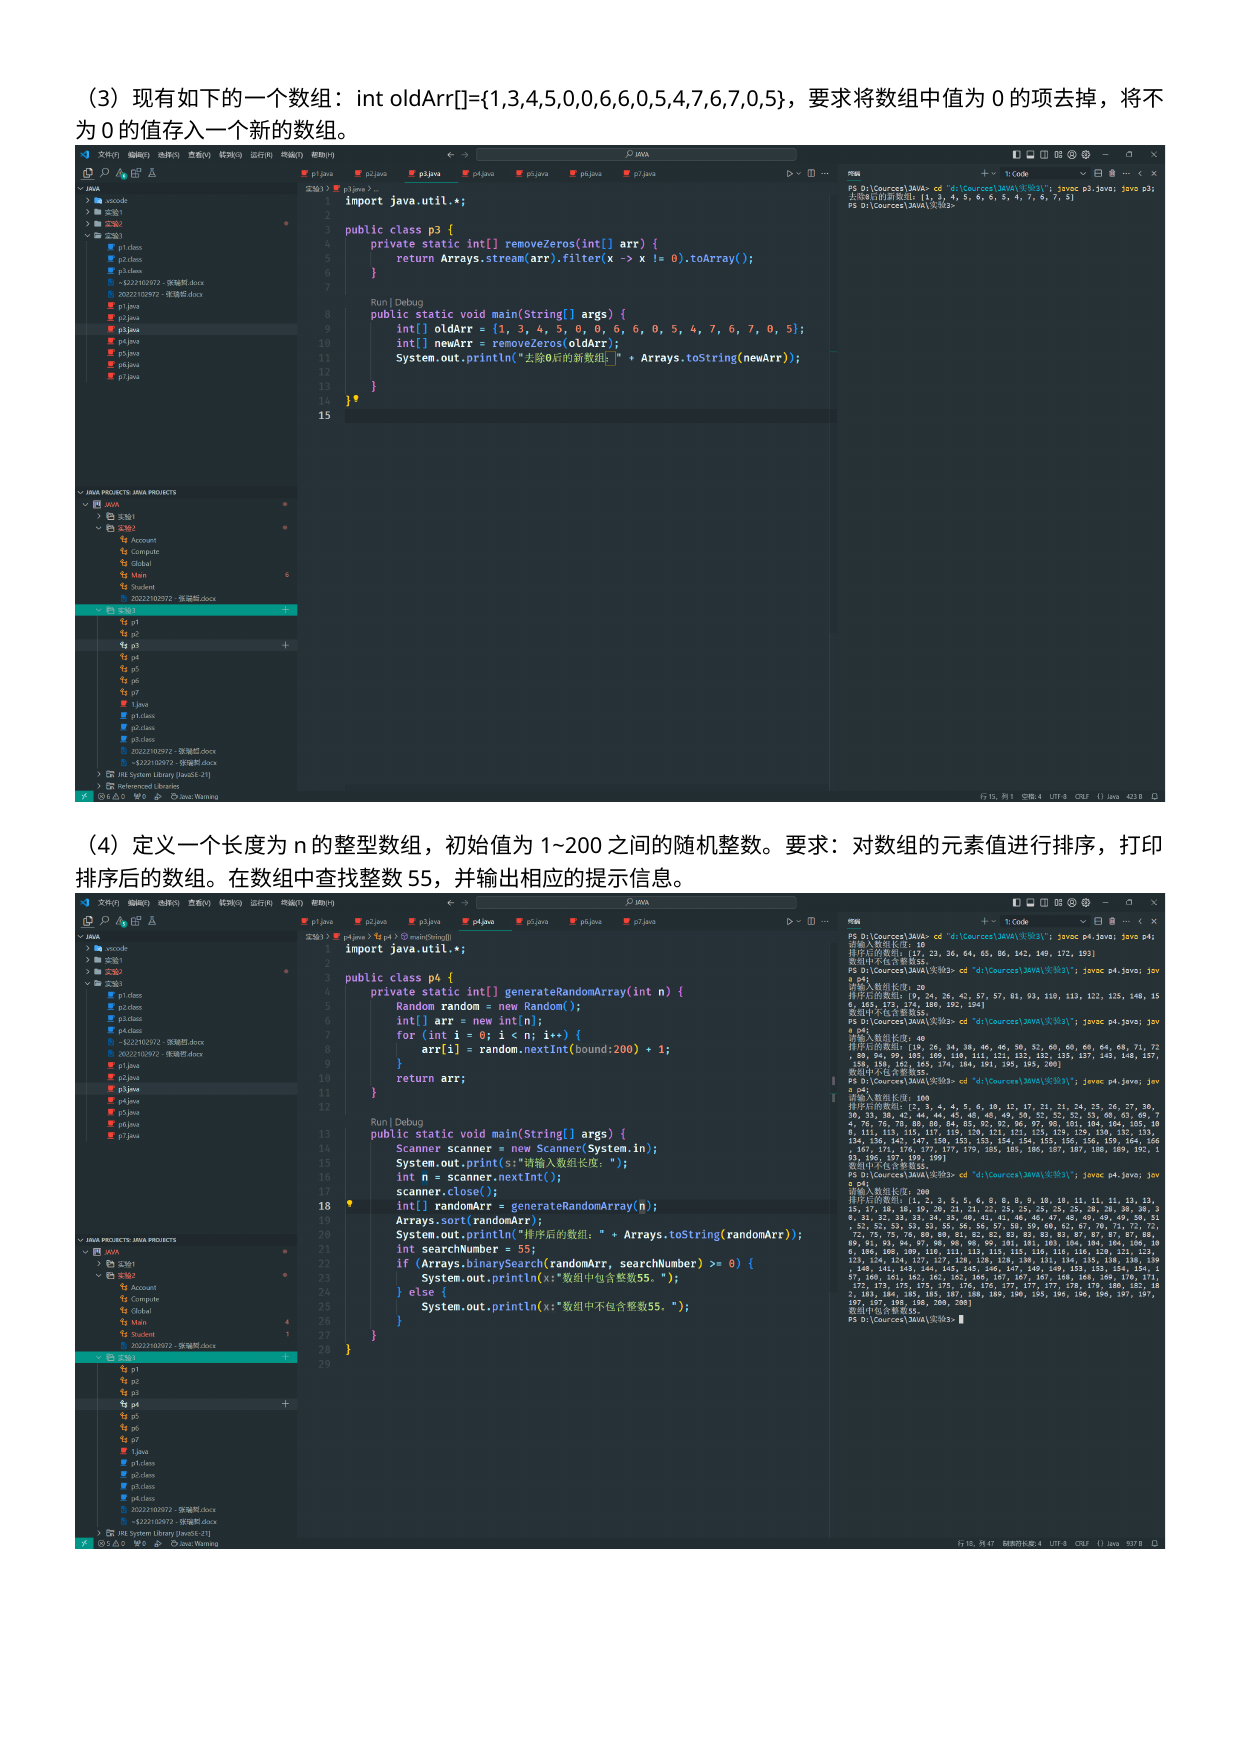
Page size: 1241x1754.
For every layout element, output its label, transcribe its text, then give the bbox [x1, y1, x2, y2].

text （3）现有如下的一个数组：int oldArr[]={1,3,4,5,0,0,6,6,0,5,4,7,6,7,0,5}，要求将数组中值为0的项去掉，将不为0的值存入一个新的数组。 [75, 81, 1165, 145]
picture [75, 145, 1166, 802]
text （4）定义一个长度为n的整型数组，初始值为1~200之间的随机整数。要求：对数组的元素值进行排序，打印排序后的数组。在数组中查找整数55，并输出相应的提示信息。 [75, 828, 1165, 893]
picture [75, 893, 1166, 1549]
